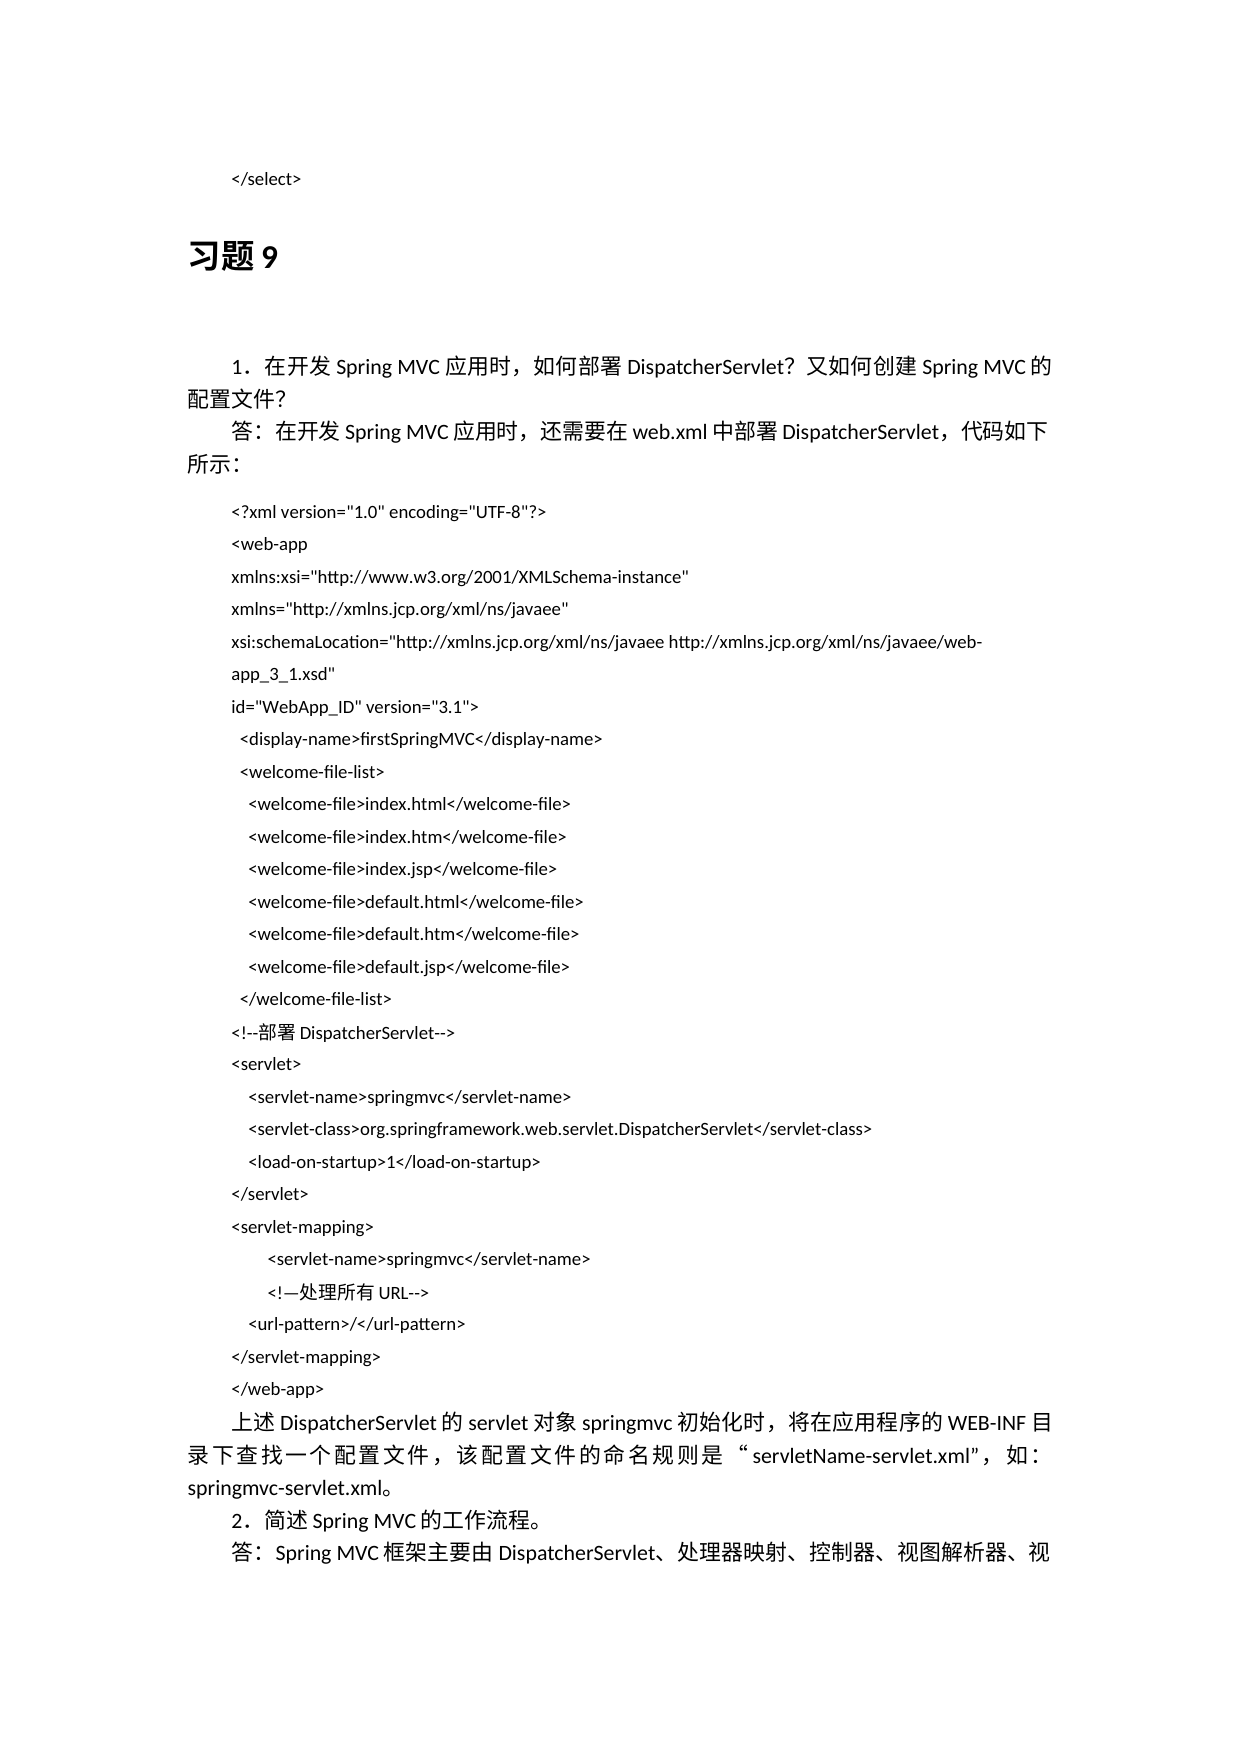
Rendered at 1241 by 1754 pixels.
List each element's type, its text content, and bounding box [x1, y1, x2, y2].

text <servlet-mapping> [231, 1210, 1053, 1242]
text </servlet> [231, 1177, 1053, 1210]
text <!—处理所有URL--> [231, 1275, 1053, 1307]
text </select> [187, 162, 1053, 194]
text <display-name>firstSpringMVC</display-name> [231, 722, 1053, 755]
text 答：在开发Spring MVC应用时，还需要在web.xml中部署DispatcherServlet，代码如下所示： [187, 414, 1053, 479]
text <welcome-file>index.jsp</welcome-file> [231, 852, 1053, 885]
text <servlet-class>org.springframework.web.servlet.DispatcherServlet</servlet-class> [231, 1112, 1053, 1145]
text <welcome-file>index.html</welcome-file> [231, 787, 1053, 820]
text <welcome-file>default.html</welcome-file> [231, 885, 1053, 917]
text </web-app> [231, 1372, 1053, 1405]
text <welcome-file>default.jsp</welcome-file> [231, 950, 1053, 982]
text <web-app [231, 527, 1053, 560]
text </welcome-file-list> [231, 982, 1053, 1015]
text <load-on-startup>1</load-on-startup> [231, 1145, 1053, 1177]
text <servlet-name>springmvc</servlet-name> [231, 1242, 1053, 1275]
text 2．简述Spring MVC的工作流程。 [187, 1502, 1053, 1535]
text <welcome-file>index.htm</welcome-file> [231, 820, 1053, 852]
text id="WebApp_ID" version="3.1"> [231, 690, 1053, 722]
text xmlns:xsi="http://www.w3.org/2001/XMLSchema-instance" [231, 560, 1053, 592]
text 1．在开发Spring MVC应用时，如何部署DispatcherServlet？又如何创建Spring MVC的配置文件？ [187, 349, 1053, 414]
text <servlet-name>springmvc</servlet-name> [231, 1080, 1053, 1112]
text </servlet-mapping> [231, 1340, 1053, 1372]
text xmlns="http://xmlns.jcp.org/xml/ns/javaee" [231, 592, 1053, 625]
text <welcome-file>default.htm</welcome-file> [231, 917, 1053, 950]
text <servlet> [231, 1047, 1053, 1080]
text <url-pattern>/</url-pattern> [231, 1307, 1053, 1340]
text <?xml version="1.0" encoding="UTF-8"?> [231, 495, 1053, 527]
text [187, 1535, 1053, 1567]
text xsi:schemaLocation="http://xmlns.jcp.org/xml/ns/javaee http://xmlns.jcp.org/xml/ns/javaee/web-app_3_1.xsd" [231, 625, 1053, 690]
subtitle 习题9 [187, 222, 1053, 287]
text <!--部署DispatcherServlet--> [231, 1015, 1053, 1047]
text 上述DispatcherServlet的servlet对象springmvc初始化时，将在应用程序的WEB-INF目录下查找一个配置文件，该配置文件的命名规则是“servletName-servlet.xml”，如：springmvc-servlet.xml。 [187, 1405, 1053, 1502]
text <welcome-file-list> [231, 755, 1053, 787]
